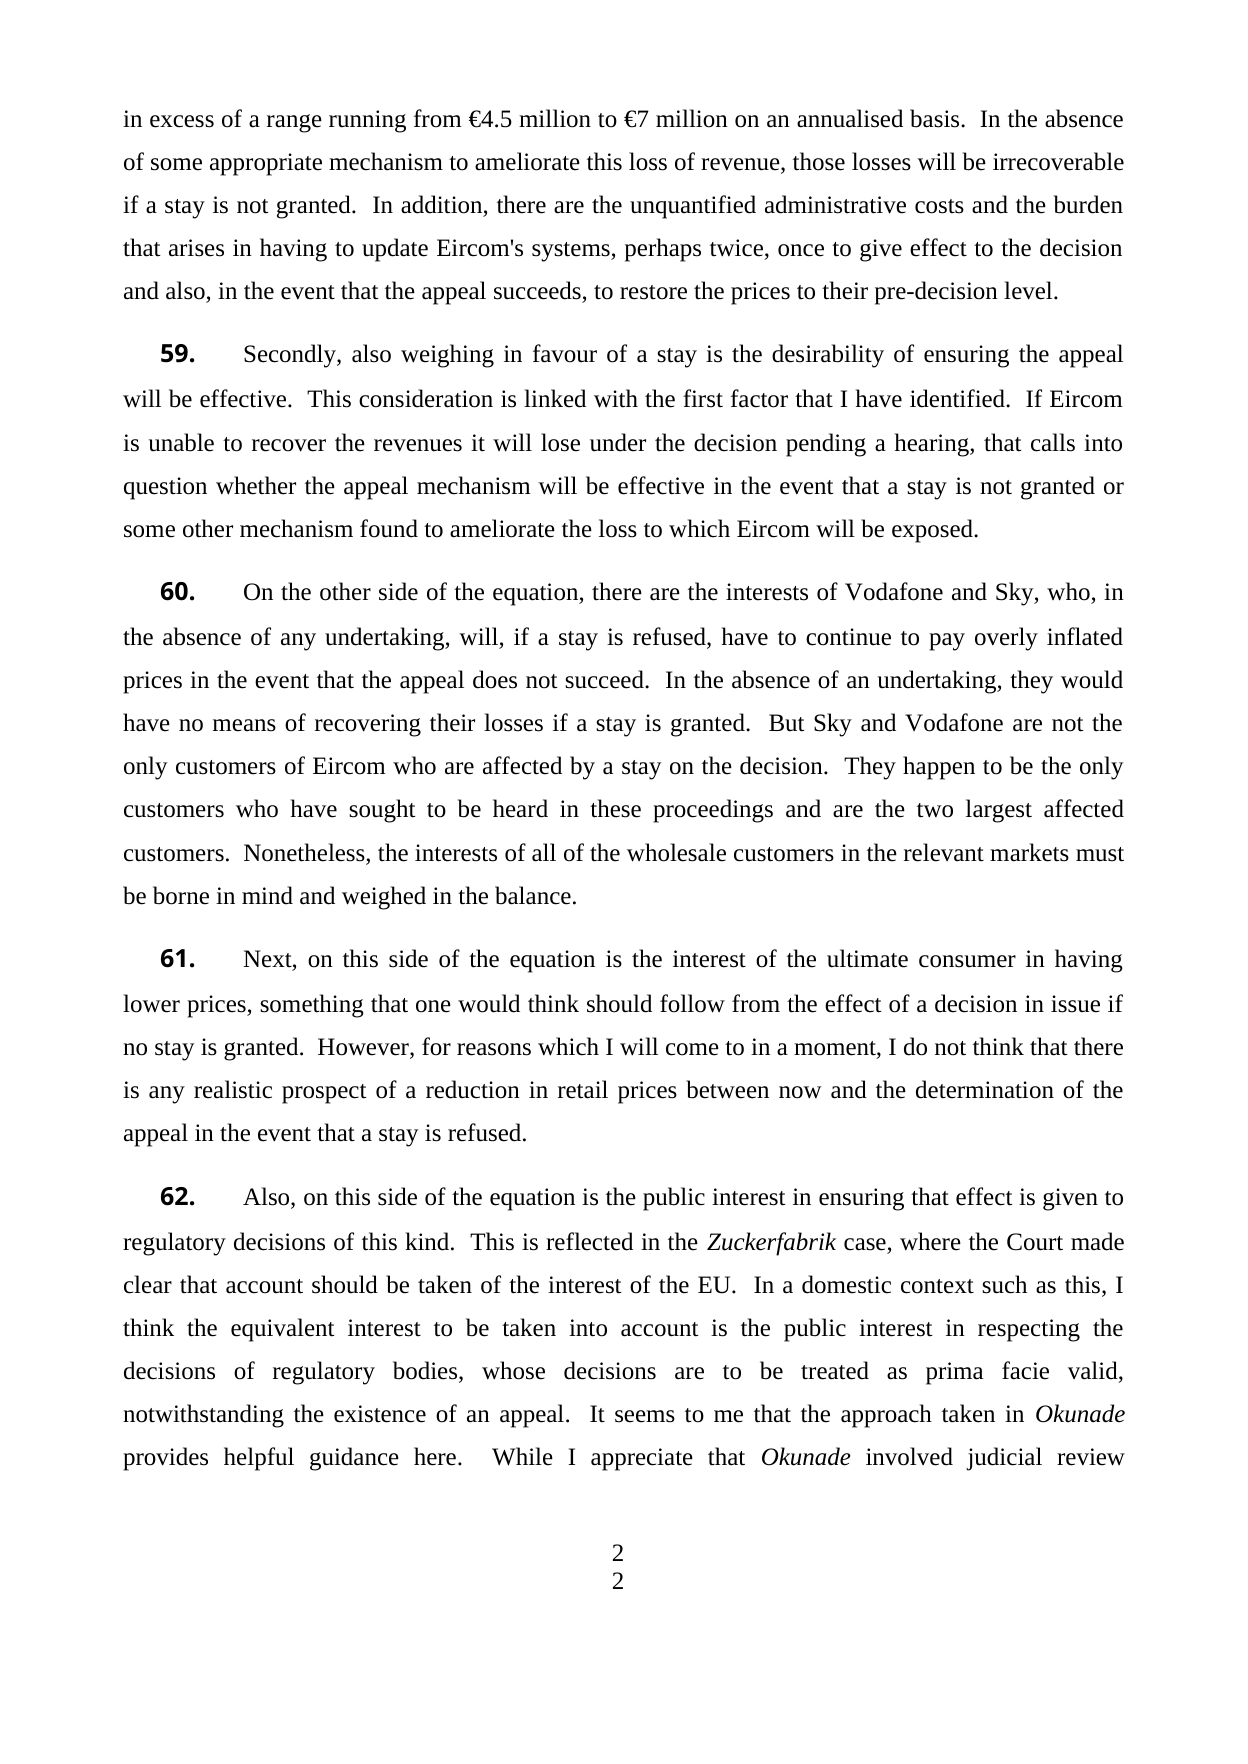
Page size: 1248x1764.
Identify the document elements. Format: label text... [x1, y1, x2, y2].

list Secondly, also weighing in favour of a stay is the desirability of ensuring the appeal will be effective. This consideration is linked with the first factor that I have identified. If Eircom is unable to recover the revenues it will lose under the decision pending a hearing, that calls into question whether the appeal mechanism will be effective in the event that a stay is not granted or some other mechanism found to ameliorate the loss to which Eircom will be exposed. [123, 336, 1125, 543]
list On the other side of the equation, there are the interests of Vodafone and Sky, who, in the absence of any undertaking, will, if a stay is refused, have to continue to pay overly inflated prices in the event that the appeal does not succeed. In the absence of an undertaking, they would have no means of recovering their losses if a stay is granted. But Sky and Vodafone are not the only customers of Eircom who are affected by a stay on the decision. They happen to be the only customers who have sought to be heard in these proceedings and are the two largest affected customers. Nonetheless, the interests of all of the wholesale customers in the relevant markets must be borne in mind and weighed in the balance. [123, 574, 1125, 909]
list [123, 104, 1125, 305]
list Next, on this side of the equation is the interest of the ultimate consumer in having lower prices, something that one would think should follow from the effect of a decision in issue if no stay is granted. However, for reasons which I will come to in a moment, I do not think that there is any realistic prospect of a reduction in retail prices between now and the determination of the appeal in the event that a stay is refused. [123, 941, 1125, 1147]
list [123, 1178, 1125, 1471]
